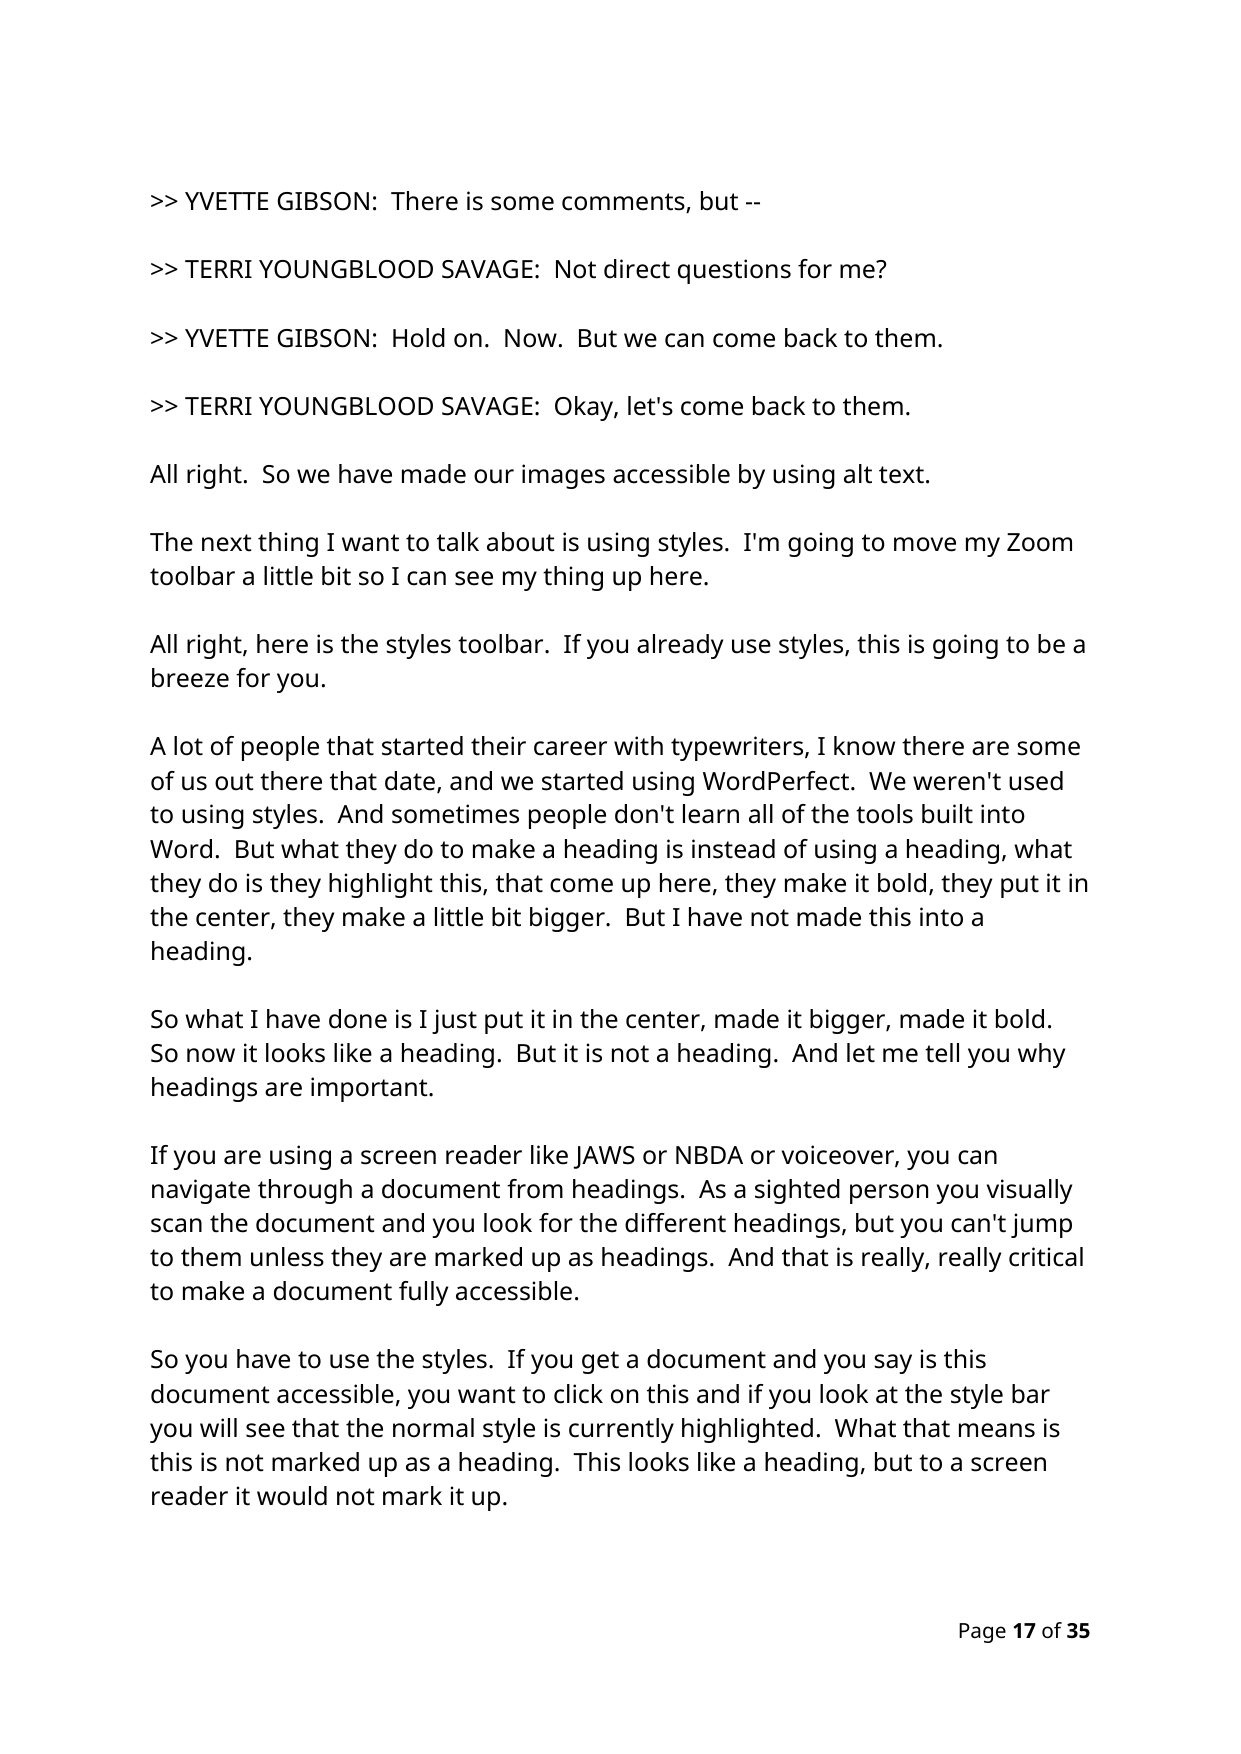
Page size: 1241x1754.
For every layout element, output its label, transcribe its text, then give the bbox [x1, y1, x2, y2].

text So what I have done is I just put it in the center, made it bigger, made it bold. So now it looks like a heading. But it is not a heading. And let me tell you why headings are important. [150, 1002, 1090, 1104]
text So you have to use the styles. If you get a document and you say is this document accessible, you want to click on this and if you look at the style bar you will see that the normal style is currently highlighted. What that means is this is not marked up as a heading. This looks like a heading, but to a screen reader it would not mark it up. [150, 1342, 1090, 1512]
text The next thing I want to talk about is using styles. I'm going to move my Zoom toolbar a little bit so I can see my thing up here. [150, 525, 1090, 593]
text All right. So we have made our images accessible by using alt text. [150, 457, 1090, 491]
text >> YVETTE GIBSON: There is some comments, but -- [150, 184, 1090, 218]
text A lot of people that started their career with typewriters, I know there are some of us out there that date, and we started using WordPerfect. We weren't used to using styles. And sometimes people don't learn all of the tools built into Word. But what they do to make a heading is instead of using a heading, what they do is they highlight this, that come up here, they make it bold, they put it in the center, they make a little bit bigger. But I have not made this into a heading. [150, 729, 1090, 967]
text >> TERRI YOUNGBLOOD SAVAGE: Not direct questions for me? [150, 252, 1090, 286]
text >> YVETTE GIBSON: Hold on. Now. But we can come back to them. [150, 320, 1090, 354]
text If you are using a screen reader like JAWS or NBDA or voiceover, you can navigate through a document from headings. As a sighted person you visually scan the document and you look for the different headings, but you can't jump to them unless they are marked up as headings. And that is really, really critical to make a document fully accessible. [150, 1138, 1090, 1308]
text >> TERRI YOUNGBLOOD SAVAGE: Okay, let's come back to them. [150, 388, 1090, 422]
text All right, here is the styles toolbar. If you already use styles, this is going to be a breeze for you. [150, 627, 1090, 695]
